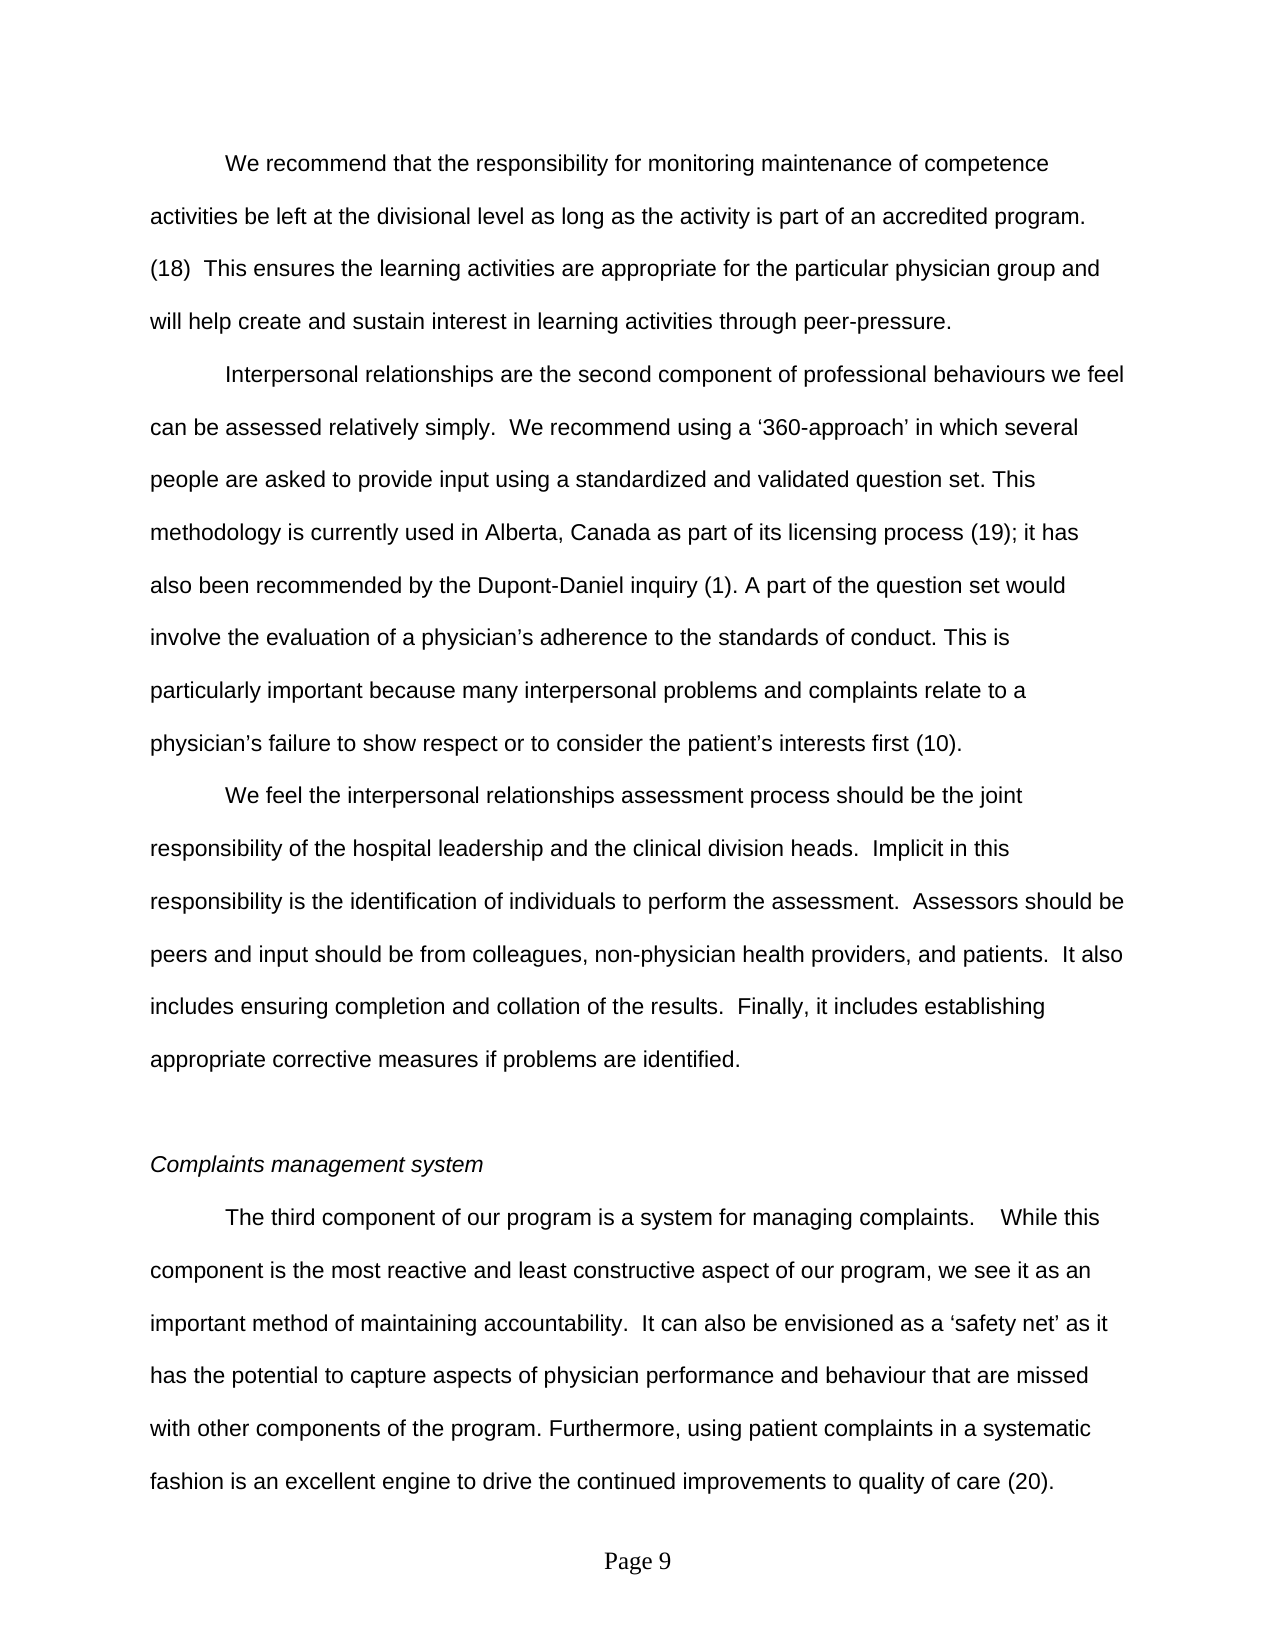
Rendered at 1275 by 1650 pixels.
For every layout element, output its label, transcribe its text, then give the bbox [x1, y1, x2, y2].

text We feel the interpersonal relationships assessment process should be the joint responsibility of the hospital leadership and the clinical division heads. Implicit in this responsibility is the identification of individuals to perform the assessment. Assessors should be peers and input should be from colleagues, non-physician health providers, and patients. It also includes ensuring completion and collation of the results. Finally, it includes establishing appropriate corrective measures if problems are identified. [150, 782, 1125, 1072]
text We recommend that the responsibility for monitoring maintenance of competence activities be left at the divisional level as long as the activity is part of an accredited program.(18) This ensures the learning activities are appropriate for the particular physician group and will help create and sustain interest in learning activities through peer-pressure. [150, 150, 1125, 334]
text The third component of our program is a system for managing complaints. While this component is the most reactive and least constructive aspect of our program, we see it as an important method of maintaining accountability. It can also be envisioned as a ‘safety net’ as it has the potential to capture aspects of physician performance and behaviour that are missed with other components of the program. Furthermore, using patient complaints in a systematic fashion is an excellent engine to drive the continued improvements to quality of care (20). [150, 1204, 1125, 1494]
list Complaints management system [150, 1151, 1125, 1178]
text Interpersonal relationships are the second component of professional behaviours we feel can be assessed relatively simply. We recommend using a ‘360-approach’ in which several people are asked to provide input using a standardized and validated question set. This methodology is currently used in Alberta, Canada as part of its licensing process (19); it has also been recommended by the Dupont-Daniel inquiry (1). A part of the question set would involve the evaluation of a physician’s adherence to the standards of conduct. This is particularly important because many interpersonal problems and complaints relate to a physician’s failure to show respect or to consider the patient’s interests first (10). [150, 361, 1125, 756]
